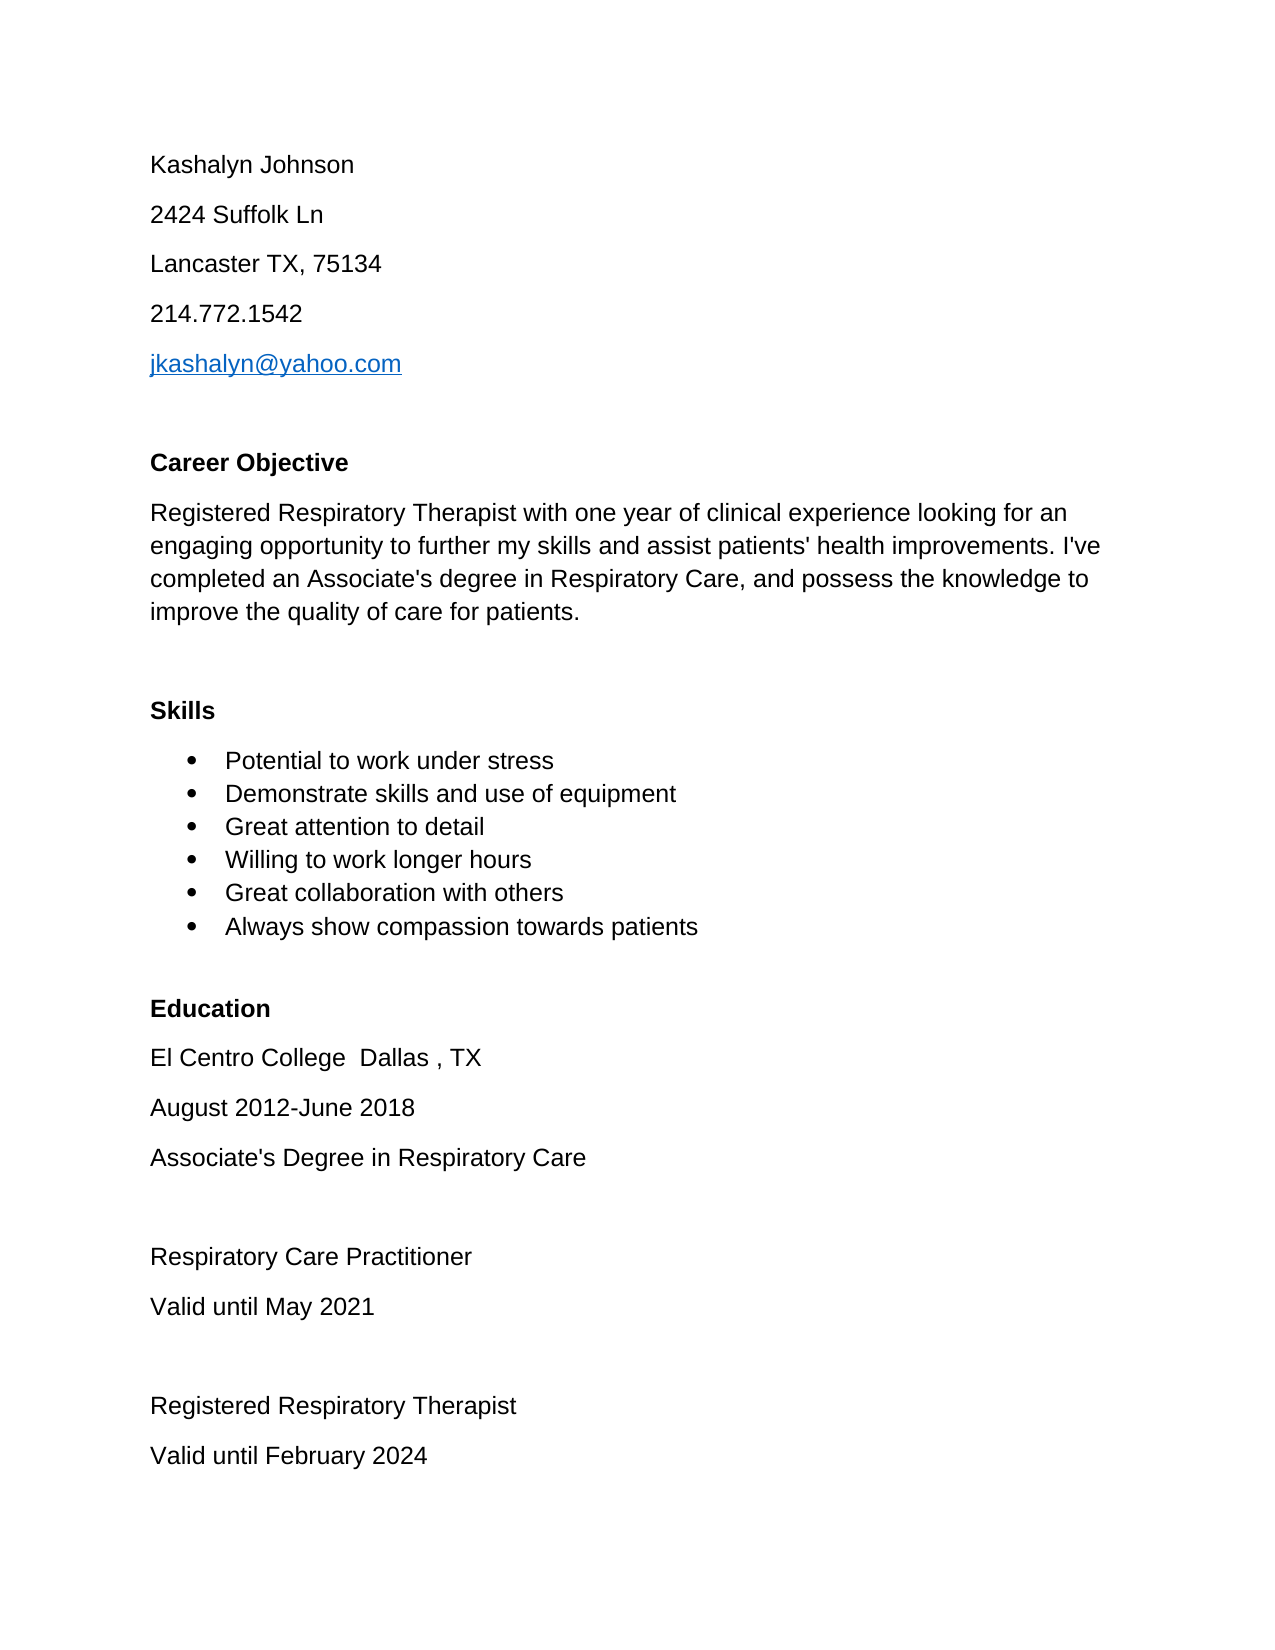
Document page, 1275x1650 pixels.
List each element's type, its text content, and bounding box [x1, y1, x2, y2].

text August 2012-June 2018 [150, 1093, 1125, 1122]
text 2424 Suffolk Ln [150, 200, 1125, 228]
text Associate's Degree in Respiratory Care [150, 1143, 1125, 1171]
text Valid until May 2021 [150, 1292, 1125, 1320]
text Education [150, 993, 1125, 1022]
text Valid until February 2024 [150, 1441, 1125, 1469]
text Registered Respiratory Therapist [150, 1391, 1125, 1420]
list Always show compassion towards patients [187, 912, 1125, 940]
text Kashalyn Johnson [150, 150, 1125, 179]
text Skills [150, 696, 1125, 725]
text 214.772.1542 [150, 299, 1125, 328]
text Career Objective [150, 448, 1125, 477]
list Demonstrate skills and use of equipment [187, 779, 1125, 808]
text Respiratory Care Practitioner [150, 1242, 1125, 1271]
text Registered Respiratory Therapist with one year of clinical experience looking for an engaging opportunity to further my skills and assist patients' health improvements. I've completed an Associate's degree in Respiratory Care, and possess the knowledge to improve the quality of care for patients. [150, 498, 1125, 626]
list Potential to work under stress [187, 746, 1125, 775]
text El Centro College Dallas , TX [150, 1043, 1125, 1072]
list Great collaboration with others [187, 878, 1125, 907]
text Lancaster TX, 75134 [150, 249, 1125, 278]
text jkashalyn@yahoo.com [150, 349, 1125, 377]
list Great attention to detail [187, 812, 1125, 841]
list Willing to work longer hours [187, 845, 1125, 874]
